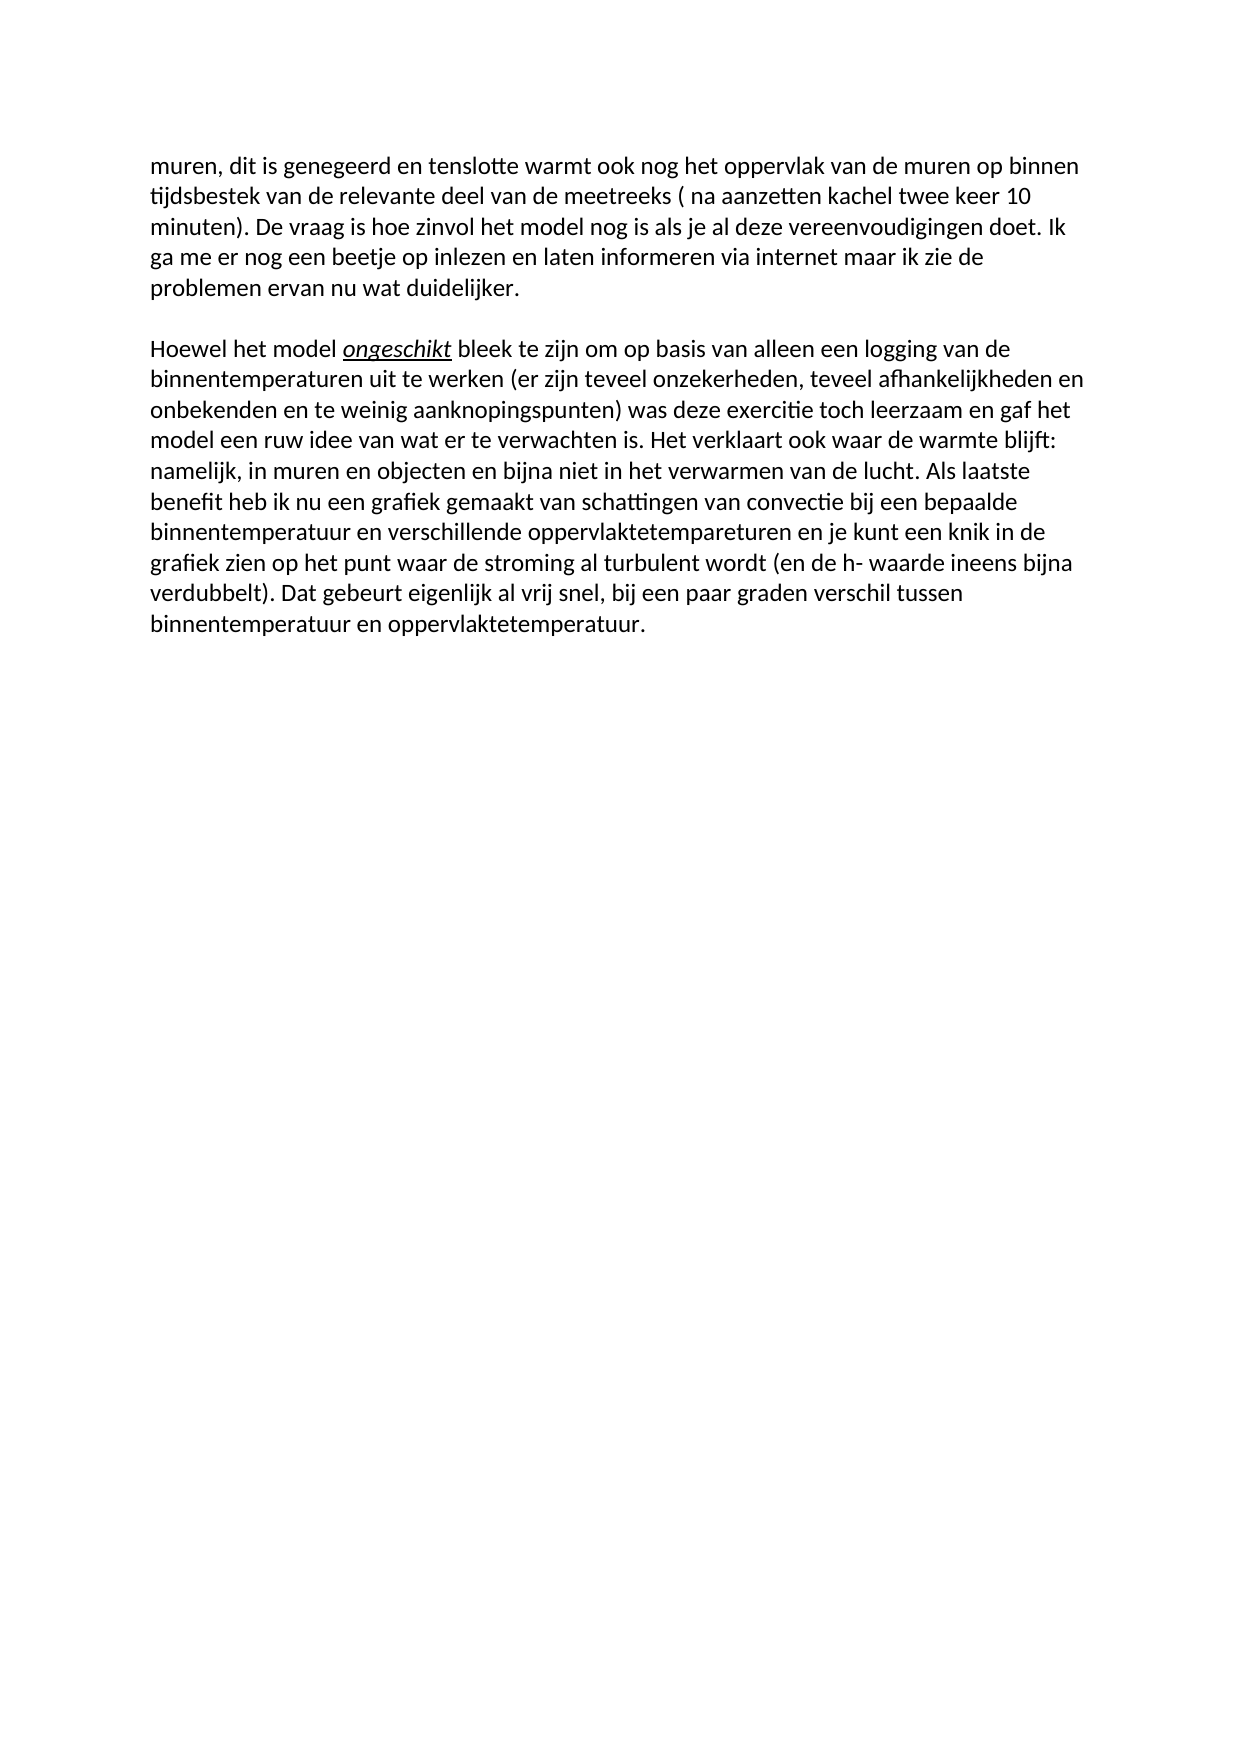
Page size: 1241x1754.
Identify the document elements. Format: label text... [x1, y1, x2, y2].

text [150, 150, 1090, 303]
text Hoewel het model ongeschikt bleek te zijn om op basis van alleen een logging van de binnentemperaturen uit te werken (er zijn teveel onzekerheden, teveel afhankelijkheden en onbekenden en te weinig aanknopingspunten) was deze exercitie toch leerzaam en gaf het model een ruw idee van wat er te verwachten is. Het verklaart ook waar de warmte blijft: namelijk, in muren en objecten en bijna niet in het verwarmen van de lucht. Als laatste benefit heb ik nu een grafiek gemaakt van schattingen van convectie bij een bepaalde binnentemperatuur en verschillende oppervlaktetempareturen en je kunt een knik in de grafiek zien op het punt waar de stroming al turbulent wordt (en de h- waarde ineens bijna verdubbelt). Dat gebeurt eigenlijk al vrij snel, bij een paar graden verschil tussen binnentemperatuur en oppervlaktetemperatuur. [150, 333, 1090, 638]
